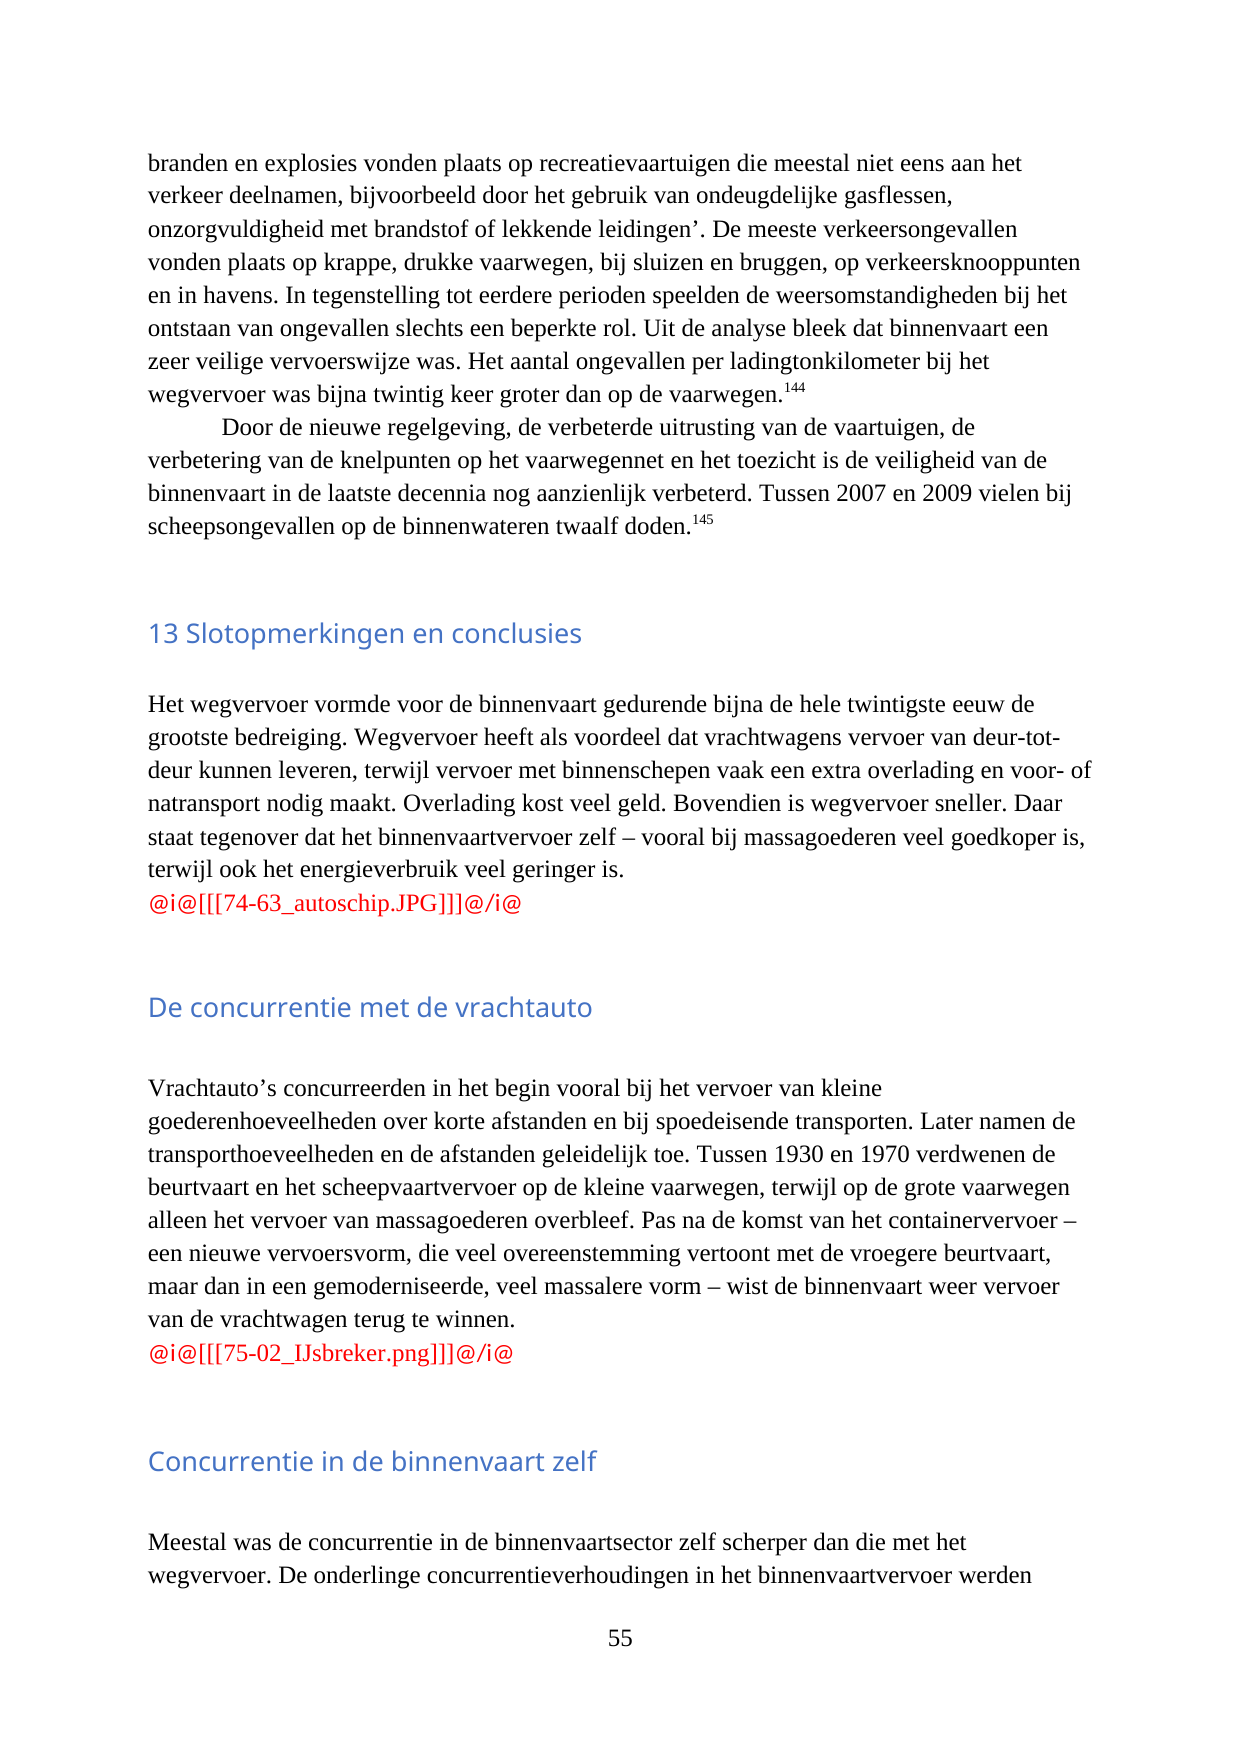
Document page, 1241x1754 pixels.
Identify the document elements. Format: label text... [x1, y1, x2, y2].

text @i@[[[74-63_autoschip.JPG]]]@/i@ [148, 888, 1093, 980]
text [148, 1527, 1093, 1589]
subtitle De concurrentie met de vrachtauto [148, 988, 1093, 1068]
text Vrachtauto’s concurreerden in het begin vooral bij het vervoer van kleine goederenhoeveelheden over korte afstanden en bij spoedeisende transporten. Later namen de transporthoeveelheden en de afstanden geleidelijk toe. Tussen 1930 en 1970 verdwenen de beurtvaart en het scheepvaartvervoer op de kleine vaarwegen, terwijl op de grote vaarwegen alleen het vervoer van massagoederen overbleef. Pas na de komst van het containervervoer – een nieuwe vervoersvorm, die veel overeenstemming vertoont met de vroegere beurtvaart, maar dan in een gemoderniseerde, veel massalere vorm – wist de binnenvaart weer vervoer van de vrachtwagen terug te winnen. [148, 1073, 1093, 1333]
text Het wegvervoer vormde voor de binnenvaart gedurende bijna de hele twintigste eeuw de grootste bedreiging. Wegvervoer heeft als voordeel dat vrachtwagens vervoer van deur-tot-deur kunnen leveren, terwijl vervoer met binnenschepen vaak een extra overlading en voor- of natransport nodig maakt. Overlading kost veel geld. Bovendien is wegvervoer sneller. Daar staat tegenover dat het binnenvaartvervoer zelf – vooral bij massagoederen veel goedkoper is, terwijl ook het energieverbruik veel geringer is. [148, 689, 1093, 883]
text @i@[[[75-02_IJsbreker.png]]]@/i@​ [148, 1337, 1093, 1401]
subtitle 13 Slotopmerkingen en conclusies [148, 614, 1093, 651]
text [148, 148, 1093, 539]
subtitle Concurrentie in de binnenvaart zelf [148, 1442, 1093, 1522]
